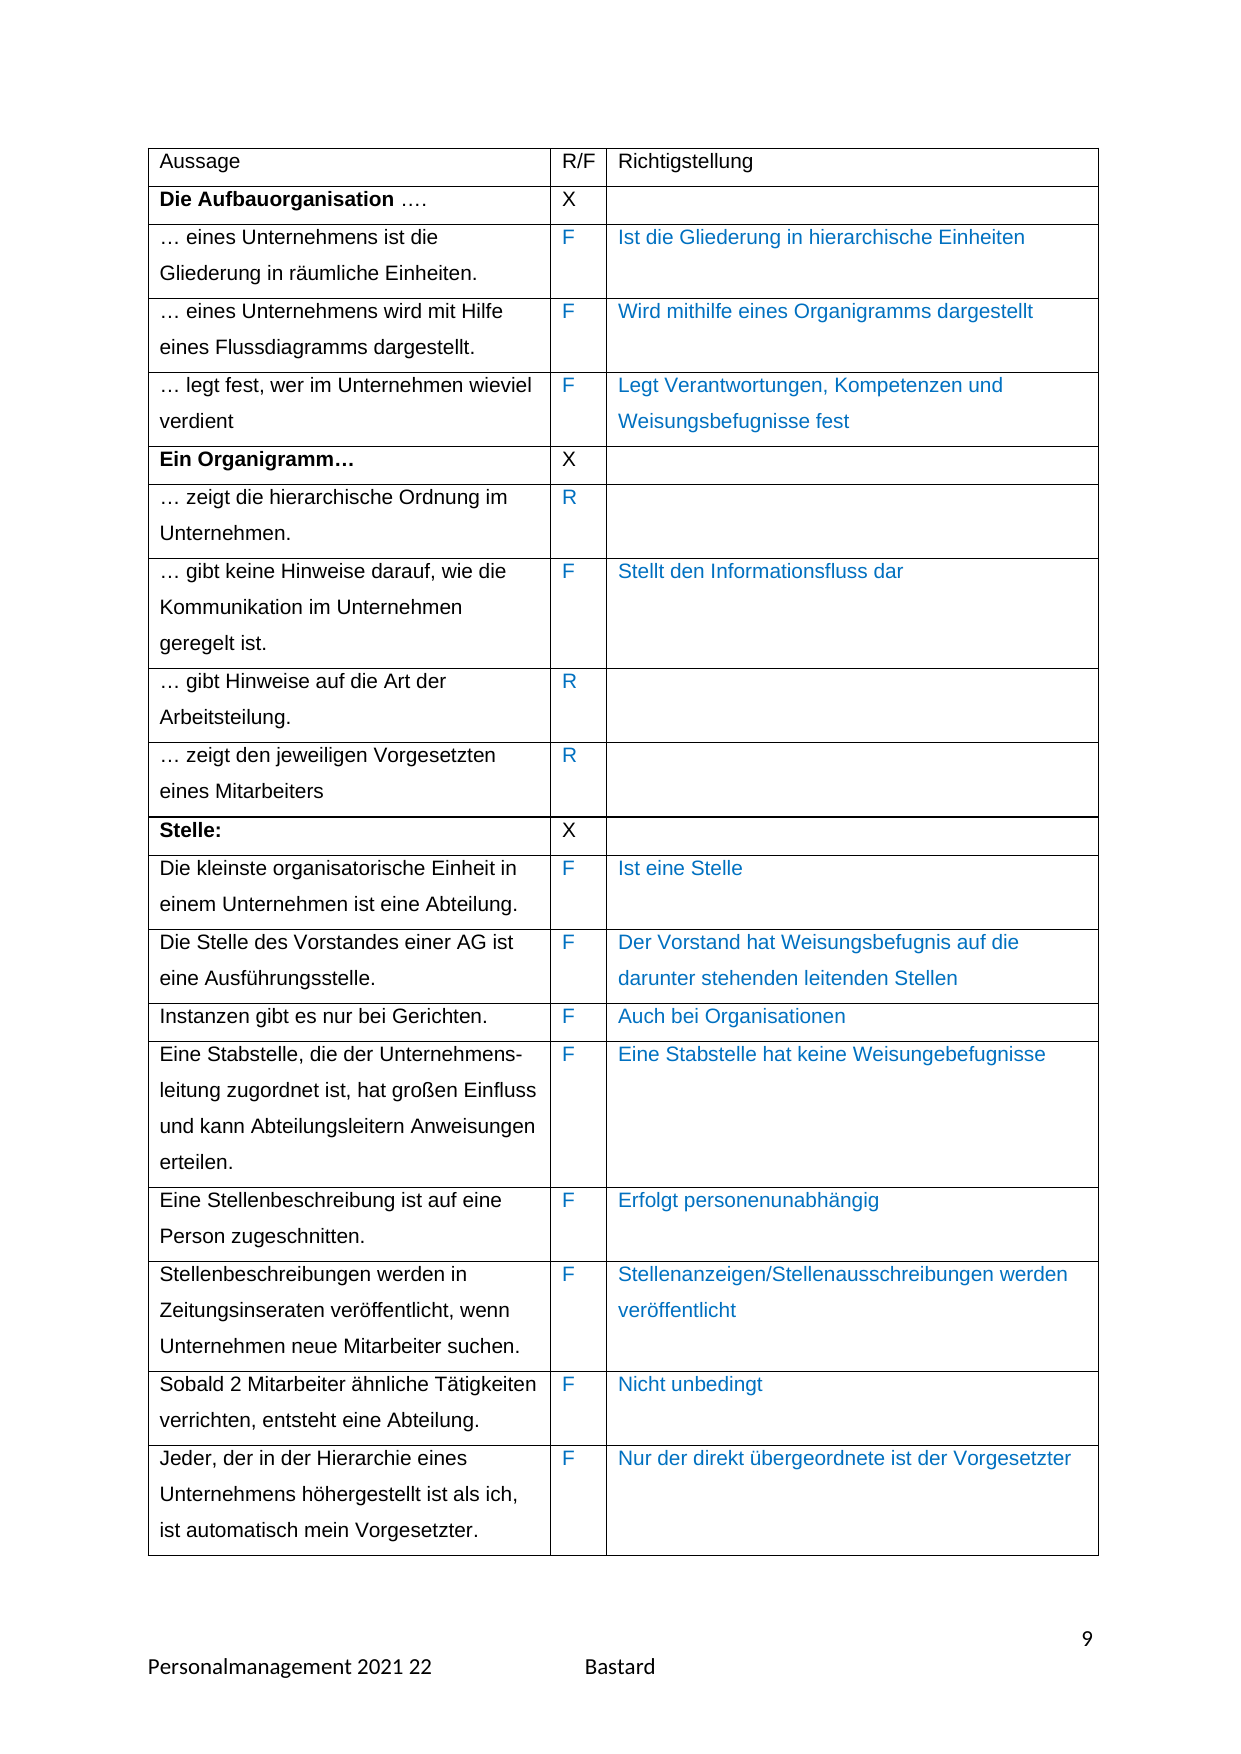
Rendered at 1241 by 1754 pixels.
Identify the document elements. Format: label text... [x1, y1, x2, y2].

table_cell … eines Unternehmens wird mit Hilfe eines Flussdiagramms dargestellt. [149, 299, 550, 372]
table_cell R [551, 669, 606, 742]
table_cell Eine Stellenbeschreibung ist auf eine Person zugeschnitten. [149, 1188, 550, 1261]
table_cell F [551, 299, 606, 372]
table_cell F [551, 930, 606, 1003]
table_cell [607, 187, 1098, 224]
table_cell Ist die Gliederung in hierarchische Einheiten [607, 225, 1098, 298]
table_cell … zeigt die hierarchische Ordnung im Unternehmen. [149, 485, 550, 558]
table_cell … gibt Hinweise auf die Art der Arbeitsteilung. [149, 669, 550, 742]
table_cell [607, 818, 1098, 854]
table_cell [607, 447, 1098, 484]
table_cell Nur der direkt übergeordnete ist der Vorgesetzter [607, 1446, 1098, 1555]
table_cell Jeder, der in der Hierarchie eines Unternehmens höhergestellt ist als ich, ist automatisch mein Vorgesetzter. [149, 1446, 550, 1555]
table_cell Eine Stabstelle hat keine Weisungebefugnisse [607, 1042, 1098, 1187]
table_cell F [551, 1372, 606, 1445]
table_cell F [551, 1446, 606, 1555]
table_header R/F [551, 149, 606, 186]
table_header Aussage [149, 149, 550, 186]
table_cell Instanzen gibt es nur bei Gerichten. [149, 1004, 550, 1041]
table_cell Die kleinste organisatorische Einheit in einem Unternehmen ist eine Abteilung. [149, 856, 550, 928]
table_cell X [551, 818, 606, 854]
table_cell F [551, 559, 606, 668]
table_cell Nicht unbedingt [607, 1372, 1098, 1445]
table_cell Stellenbeschreibungen werden in Zeitungsinseraten veröffentlicht, wenn Unternehmen neue Mitarbeiter suchen. [149, 1262, 550, 1371]
table_cell … gibt keine Hinweise darauf, wie die Kommunikation im Unternehmen geregelt ist. [149, 559, 550, 668]
table_cell [607, 485, 1098, 558]
table_cell Wird mithilfe eines Organigramms dargestellt [607, 299, 1098, 372]
table_cell Sobald 2 Mitarbeiter ähnliche Tätigkeiten verrichten, entsteht eine Abteilung. [149, 1372, 550, 1445]
table_cell … legt fest, wer im Unternehmen wieviel verdient [149, 373, 550, 446]
table_cell F [551, 1042, 606, 1187]
table_cell F [551, 1004, 606, 1041]
table_cell Stelle: [149, 818, 550, 854]
table_cell F [551, 1188, 606, 1261]
table_cell R [551, 485, 606, 558]
table_cell Ist eine Stelle [607, 856, 1098, 928]
table_cell R [551, 743, 606, 816]
table_cell F [551, 1262, 606, 1371]
table_cell Die Stelle des Vorstandes einer AG ist eine Ausführungsstelle. [149, 930, 550, 1003]
table_cell Erfolgt personenunabhängig [607, 1188, 1098, 1261]
table_cell Stellenanzeigen/Stellenausschreibungen werden veröffentlicht [607, 1262, 1098, 1371]
table_header Richtigstellung [607, 149, 1098, 186]
table_cell F [551, 225, 606, 298]
table_cell … zeigt den jeweiligen Vorgesetzten eines Mitarbeiters [149, 743, 550, 816]
table_cell X [551, 187, 606, 224]
table_cell F [551, 856, 606, 928]
table_cell … eines Unternehmens ist die Gliederung in räumliche Einheiten. [149, 225, 550, 298]
table_cell Eine Stabstelle, die der Unternehmens-leitung zugordnet ist, hat großen Einfluss und kann Abteilungsleitern Anweisungen erteilen. [149, 1042, 550, 1187]
table_cell [607, 669, 1098, 742]
table_cell Legt Verantwortungen, Kompetenzen und Weisungsbefugnisse fest [607, 373, 1098, 446]
table_cell [607, 743, 1098, 816]
table_cell Die Aufbauorganisation …. [149, 187, 550, 224]
table_cell Der Vorstand hat Weisungsbefugnis auf die darunter stehenden leitenden Stellen [607, 930, 1098, 1003]
table_cell Stellt den Informationsfluss dar [607, 559, 1098, 668]
table_cell F [551, 373, 606, 446]
table_cell Auch bei Organisationen [607, 1004, 1098, 1041]
table_cell X [551, 447, 606, 484]
table_cell Ein Organigramm… [149, 447, 550, 484]
